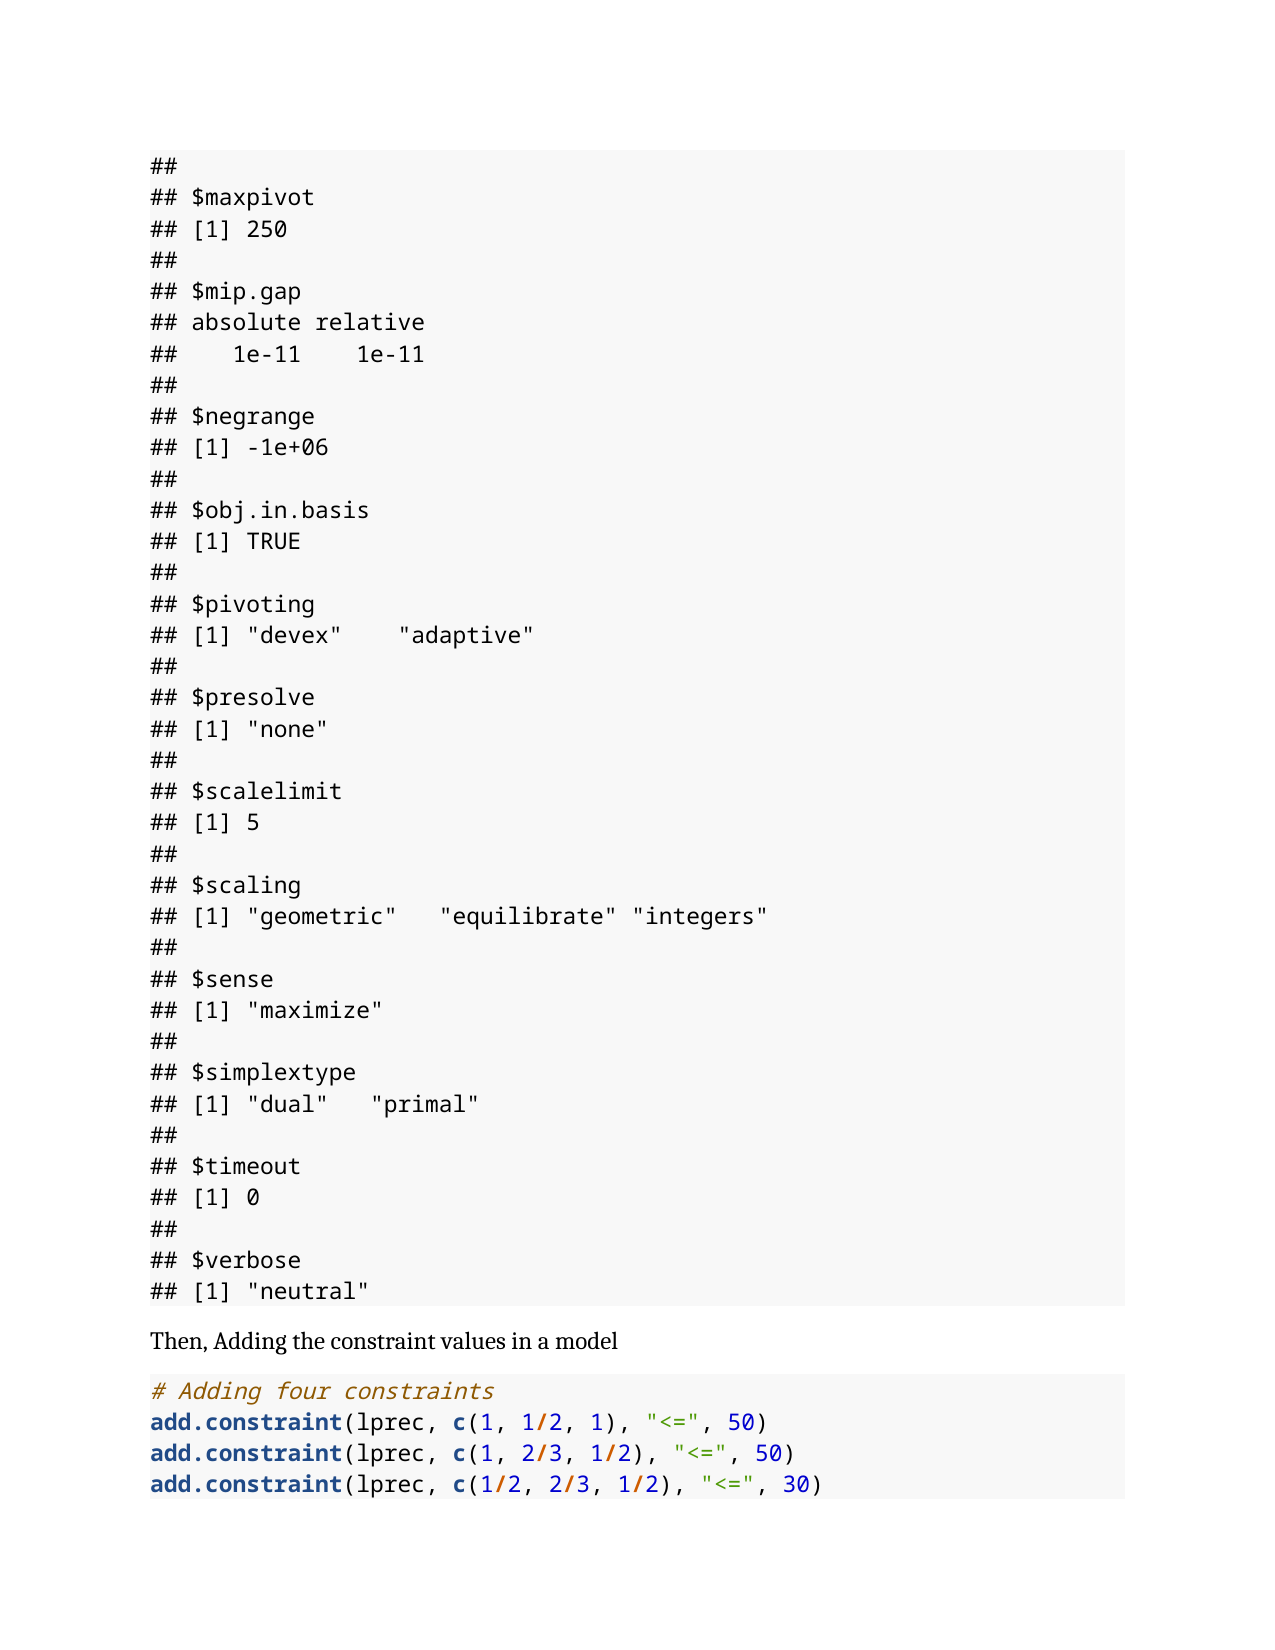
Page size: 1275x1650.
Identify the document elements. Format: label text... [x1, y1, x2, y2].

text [150, 1374, 1125, 1499]
text Then, Adding the constraint values in a model [150, 1327, 1125, 1356]
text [150, 150, 1125, 1306]
